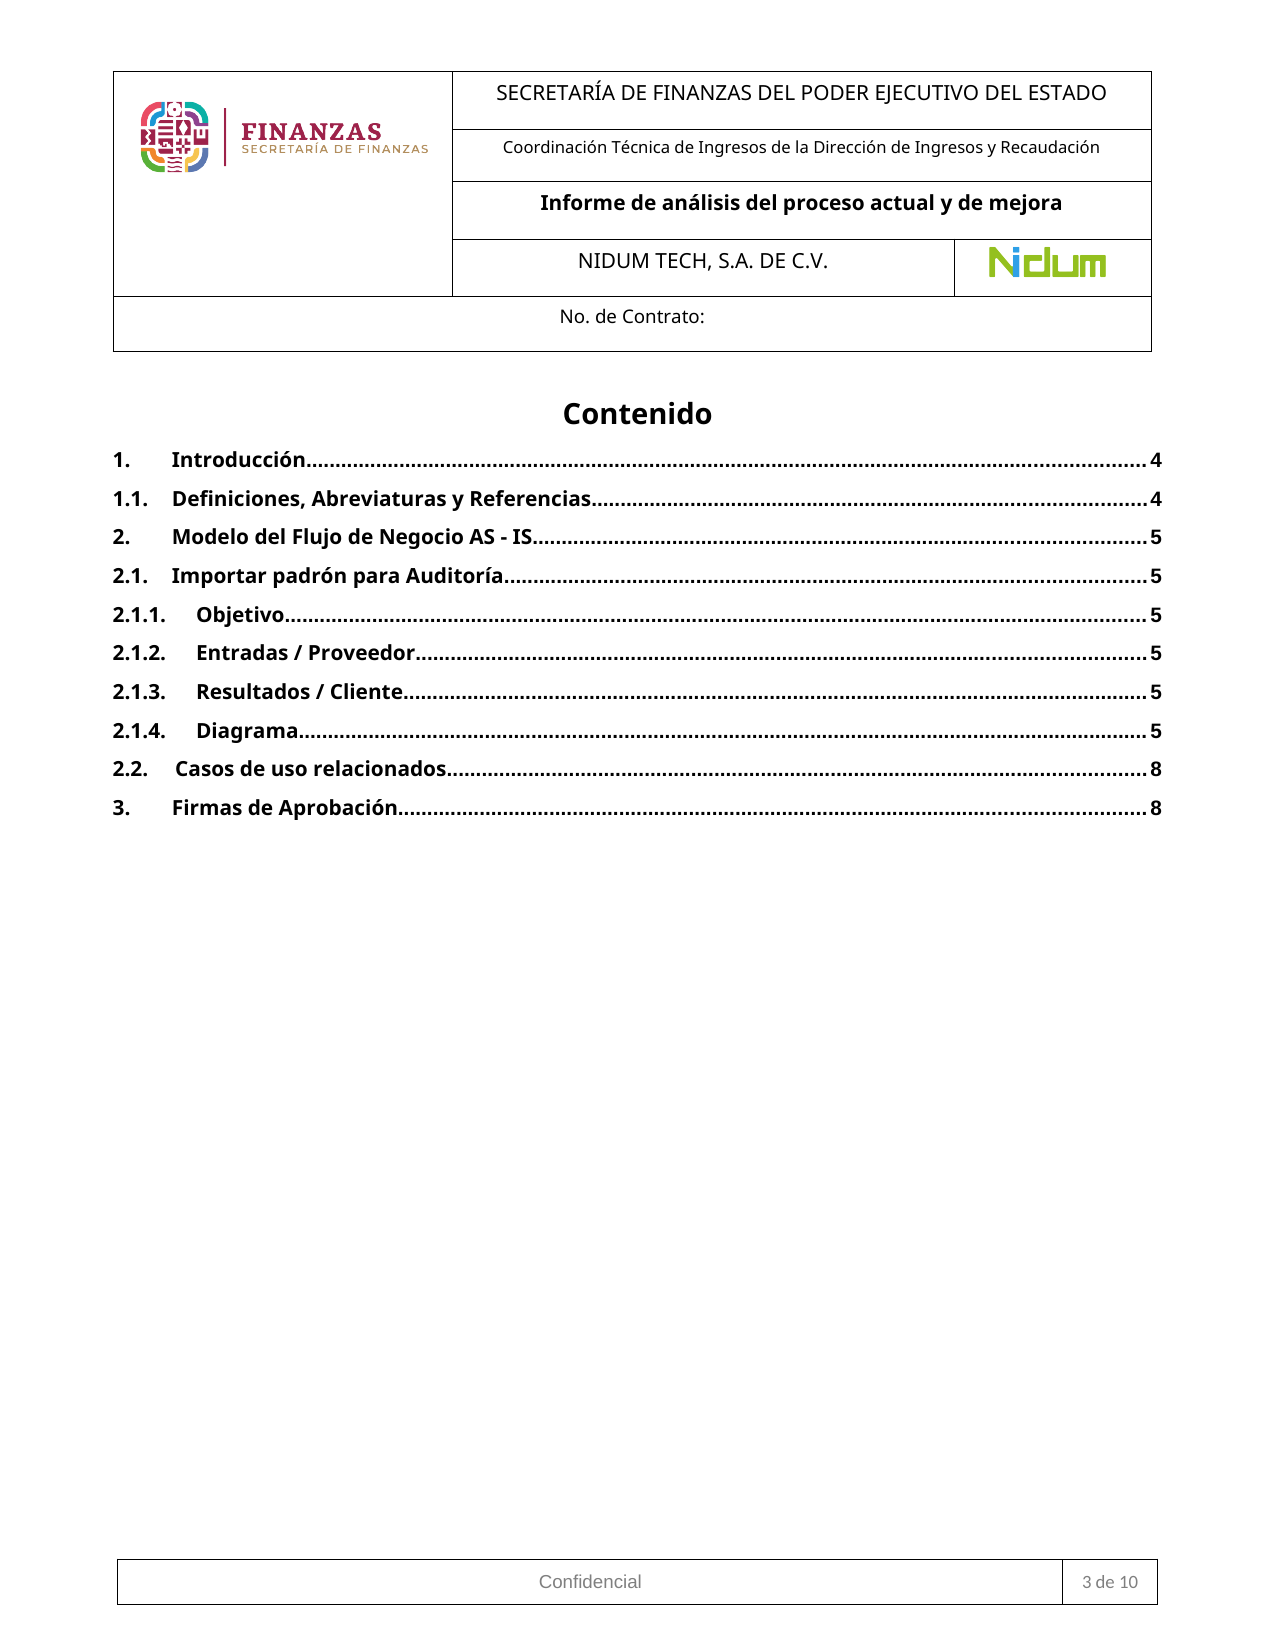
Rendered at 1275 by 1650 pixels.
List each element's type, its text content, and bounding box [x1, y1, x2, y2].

picture [983, 244, 1112, 278]
text 1. Introducción 4 [112, 445, 1162, 474]
title Contenido [112, 393, 1162, 433]
text 2.1.2. Entradas / Proveedor 5 [112, 638, 1162, 667]
text 1.1. Definiciones, Abreviaturas y Referencias 4 [112, 484, 1162, 512]
text 2. Modelo del Flujo de Negocio AS - IS 5 [112, 522, 1162, 551]
text 2.1.3. Resultados / Cliente 5 [112, 677, 1162, 706]
text 2.1.1. Objetivo 5 [112, 600, 1162, 628]
text 3. Firmas de Aprobación 8 [112, 793, 1162, 821]
text 2.2. Casos de uso relacionados 8 [112, 754, 1162, 783]
picture [134, 94, 448, 179]
text 2.1.4. Diagrama 5 [112, 716, 1162, 744]
text 2.1. Importar padrón para Auditoría 5 [112, 561, 1162, 589]
